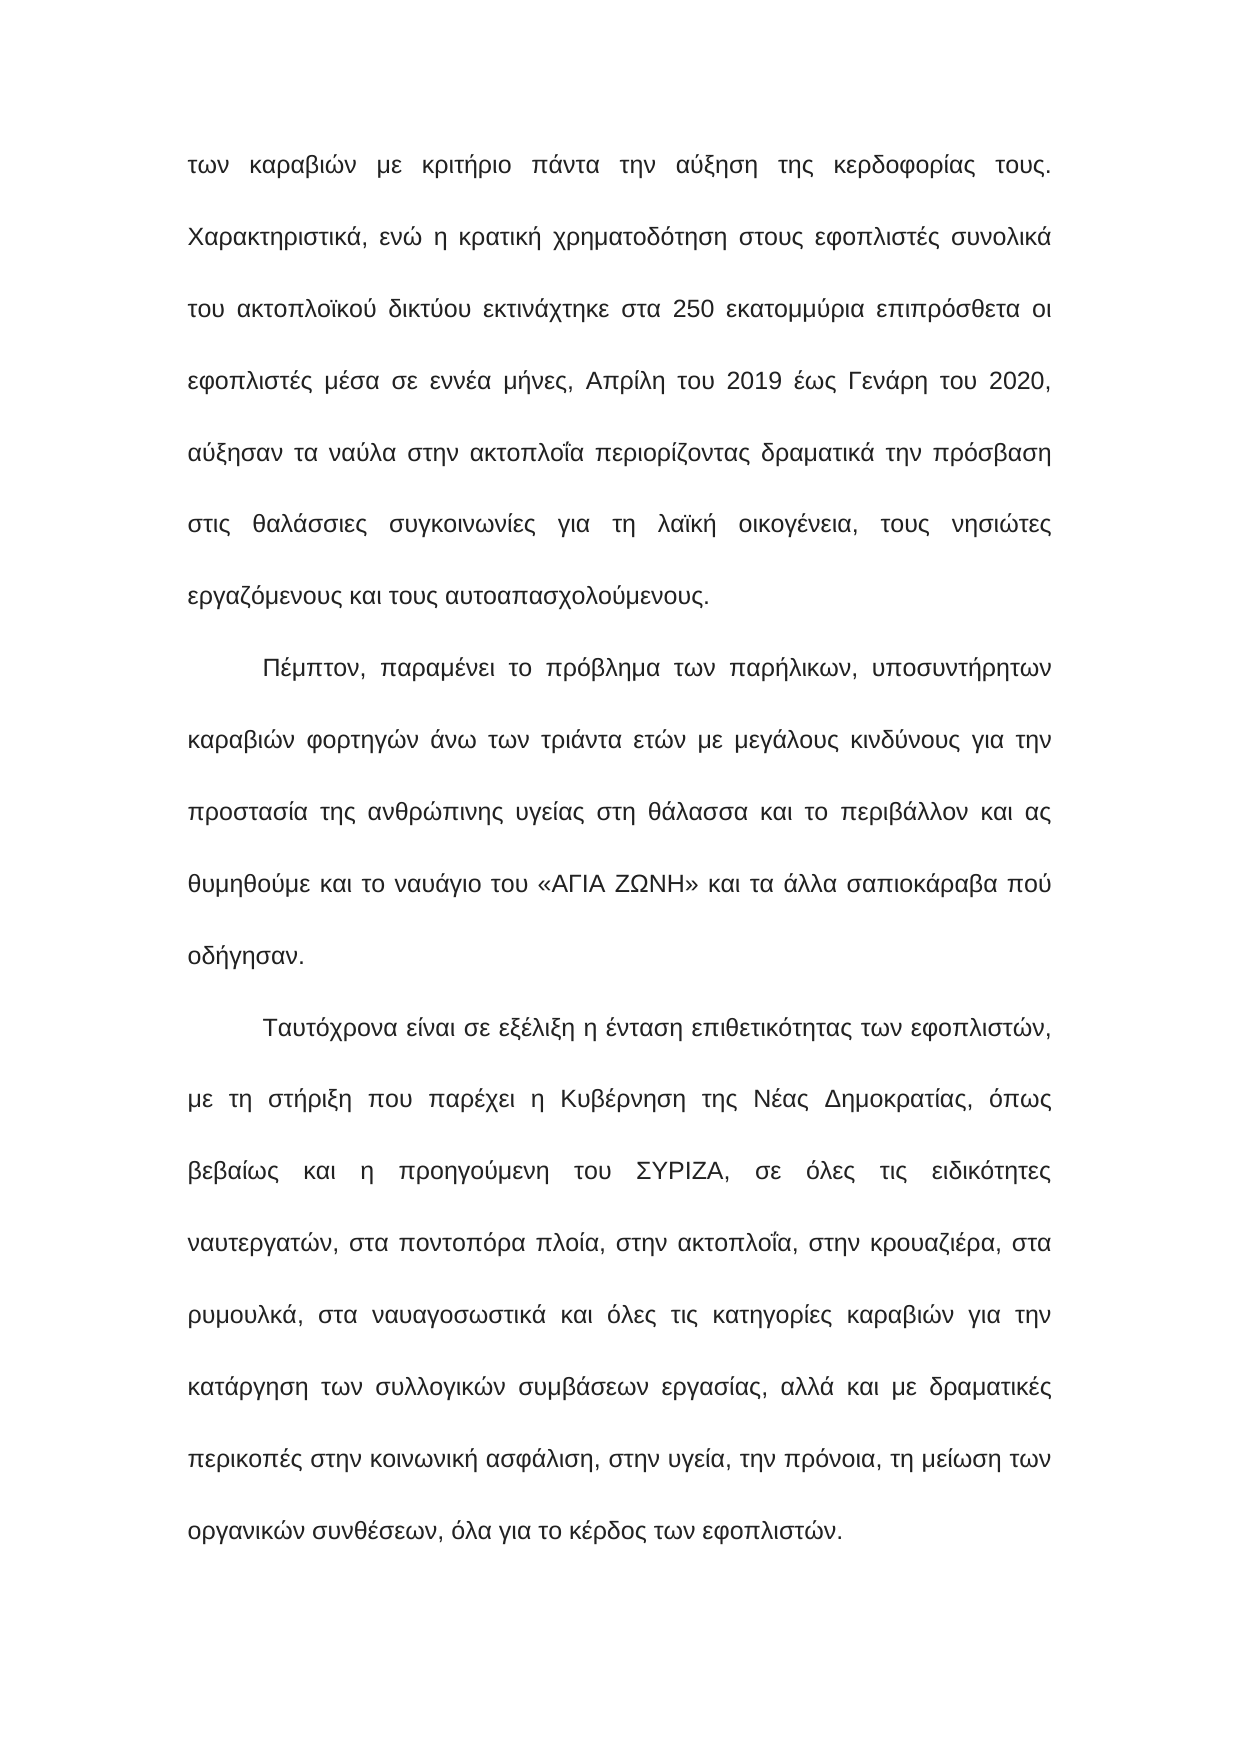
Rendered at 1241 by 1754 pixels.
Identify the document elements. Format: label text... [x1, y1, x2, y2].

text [187, 162, 1053, 304]
text Ταυτόχρονα είναι σε εξέλιξη η ένταση επιθετικότητας των εφοπλιστών, με τη στήριξη που παρέχει η Κυβέρνηση της Νέας Δημοκρατίας, όπως βεβαίως και η προηγούμενη του ΣΥΡΙΖΑ, σε όλες τις ειδικότητες ναυτεργατών, στα ποντοπόρα πλοία, στην ακτοπλοΐα, στην κρουαζιέρα, στα ρυμουλκά, στα ναυαγοσωστικά και όλες τις κατηγορίες καραβιών για την κατάργηση των συλλογικών συμβάσεων εργασίας, αλλά και με δραματικές περικοπές στην κοινωνική ασφάλιση, στην υγεία, την πρόνοια, τη μείωση των οργανικών συνθέσεων, όλα για το κέρδος των εφοπλιστών. [187, 1012, 1053, 1238]
text Ταυτόχρονα είναι σε εξέλιξη η ένταση επιθετικότητας των εφοπλιστών, με τη στήριξη που παρέχει η Κυβέρνηση της Νέας Δημοκρατίας, όπως βεβαίως και η προηγούμενη του ΣΥΡΙΖΑ, σε όλες τις ειδικότητες ναυτεργατών, στα ποντοπόρα πλοία, στην ακτοπλοΐα, στην κρουαζιέρα, στα ρυμουλκά, στα ναυαγοσωστικά και όλες τις κατηγορίες καραβιών για την κατάργηση των συλλογικών συμβάσεων εργασίας, αλλά και με δραματικές περικοπές στην κοινωνική ασφάλιση, στην υγεία, την πρόνοια, τη μείωση των οργανικών συνθέσεων, όλα για το κέρδος των εφοπλιστών. [187, 1239, 1053, 1544]
text Πέμπτον, παραμένει το πρόβλημα των παρήλικων, υποσυντήρητων καραβιών φορτηγών άνω των τριάντα ετών με μεγάλους κινδύνους για την προστασία της ανθρώπινης υγείας στη θάλασσα και το περιβάλλον και ας θυμηθούμε και το ναυάγιο του «ΑΓΙΑ ΖΩΝΗ» και τα άλλα σαπιοκάραβα πού οδήγησαν. [187, 653, 1053, 969]
